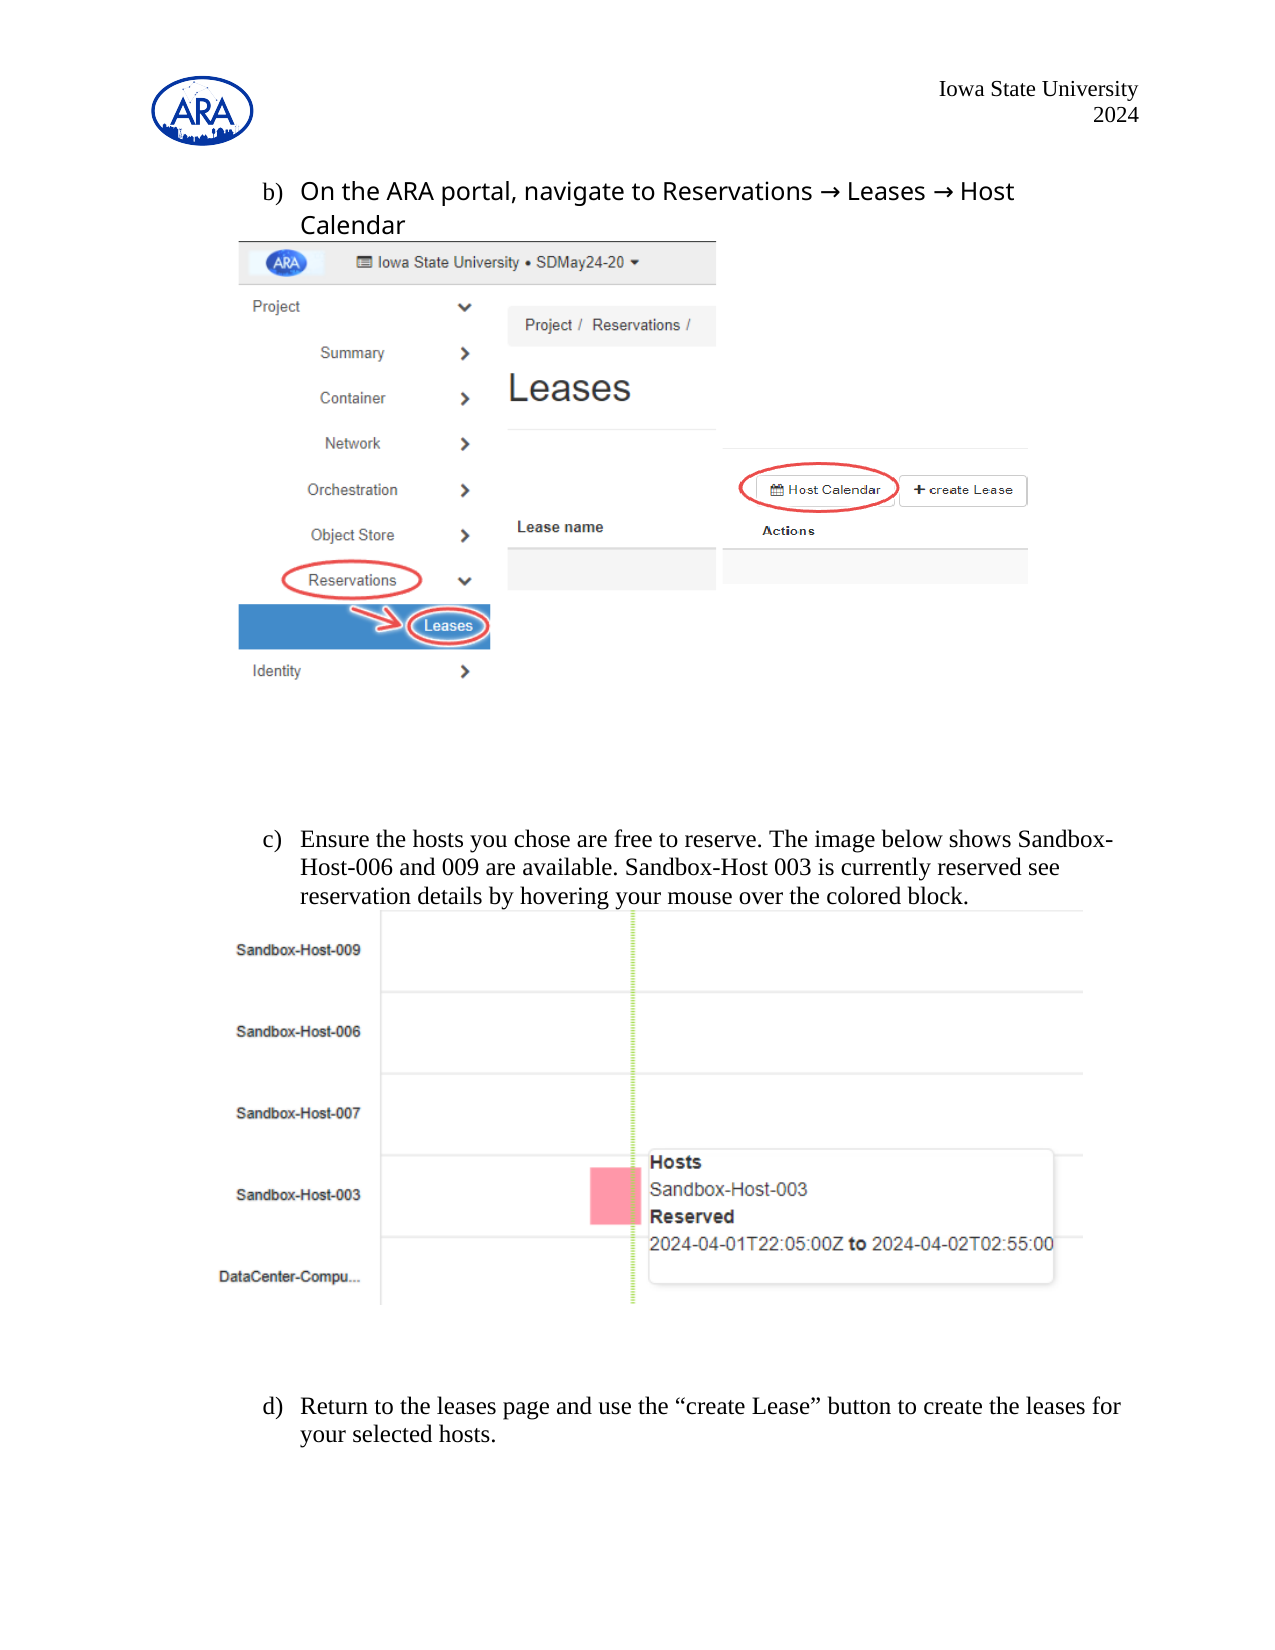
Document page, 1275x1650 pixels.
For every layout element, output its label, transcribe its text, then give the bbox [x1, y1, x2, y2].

list Ensure the hosts you chose are free to reserve. The image below shows Sandbox-Host-006 and 009 are available. Sandbox-Host 003 is currently reserved see reservation details by hovering your mouse over the colored block. [262, 824, 1125, 910]
picture [722, 446, 1037, 711]
picture [238, 241, 717, 711]
list Return to the leases page and use the “create Lease” button to create the leases for your selected hosts. [262, 1391, 1125, 1448]
list On the ARA portal, navigate to Reservations → Leases → Host Calendar [262, 173, 1125, 241]
picture [192, 910, 1083, 1305]
picture [150, 75, 264, 147]
